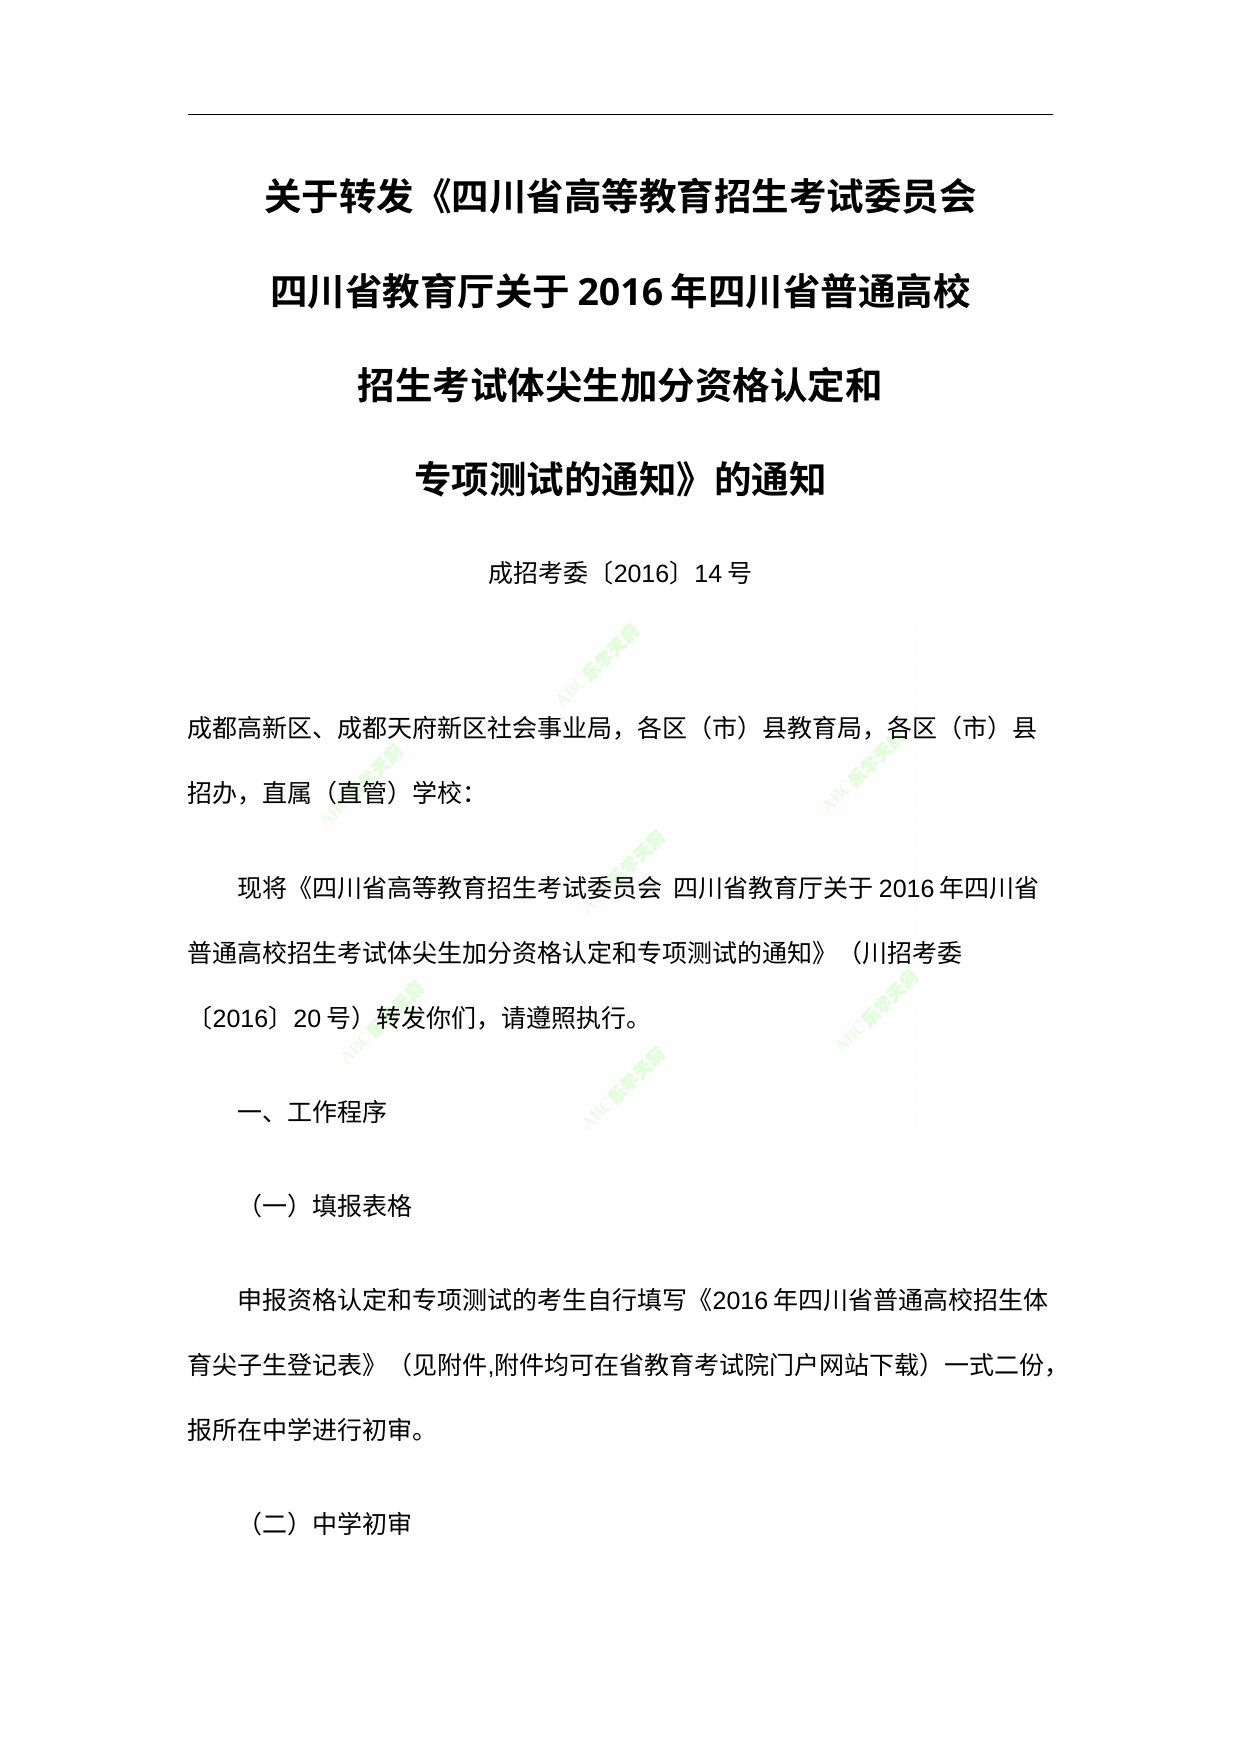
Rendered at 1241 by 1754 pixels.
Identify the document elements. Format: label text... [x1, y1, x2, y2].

text 招生考试体尖生加分资格认定和 [187, 350, 1053, 415]
text 申报资格认定和专项测试的考生自行填写《2016年四川省普通高校招生体育尖子生登记表》（见附件,附件均可在省教育考试院门户网站下载）一式二份，报所在中学进行初审。 [187, 1266, 1053, 1461]
text （二）中学初审 [187, 1490, 1053, 1555]
text （一）填报表格 [187, 1172, 1053, 1237]
text 成招考委〔2016〕14号 [187, 539, 1053, 604]
text 专项测试的通知》的通知 [187, 444, 1053, 509]
text 四川省教育厅关于2016年四川省普通高校 [187, 256, 1053, 321]
text 一、工作程序 [187, 1078, 1053, 1143]
text 现将《四川省高等教育招生考试委员会 四川省教育厅关于2016年四川省普通高校招生考试体尖生加分资格认定和专项测试的通知》（川招考委〔2016〕20号）转发你们，请遵照执行。 [187, 854, 1053, 1049]
text 关于转发《四川省高等教育招生考试委员会 [187, 162, 1053, 227]
text 成都高新区、成都天府新区社会事业局，各区（市）县教育局，各区（市）县招办，直属（直管）学校： [187, 694, 1053, 824]
